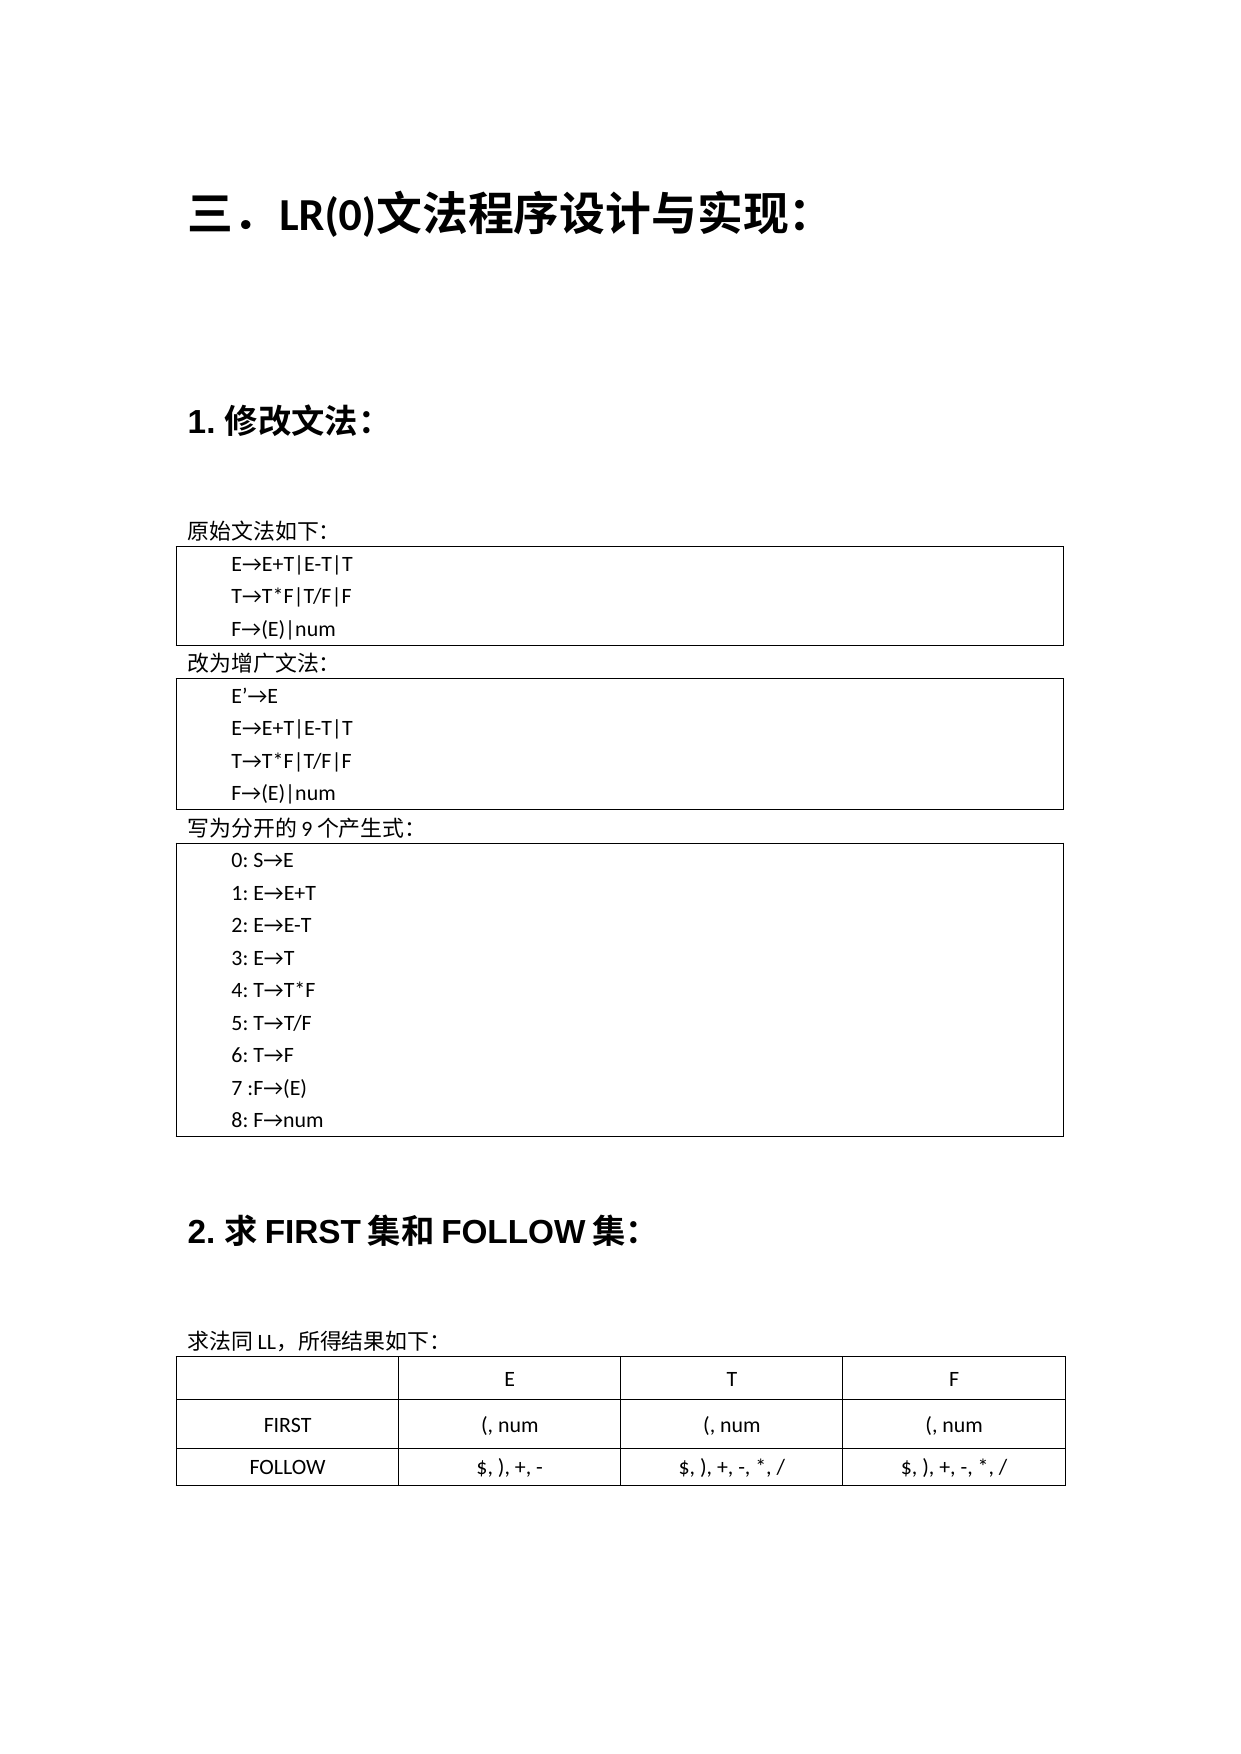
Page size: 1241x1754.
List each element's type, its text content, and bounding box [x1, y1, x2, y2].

table_cell $, ), +, -, *, / [621, 1449, 842, 1484]
table_header E [399, 1357, 620, 1399]
text 求法同LL，所得结果如下： [187, 1323, 1053, 1356]
table_cell FOLLOW [177, 1449, 398, 1484]
subtitle 三．LR(0)文法程序设计与实现： [187, 162, 1053, 259]
table_header T [621, 1357, 842, 1399]
list 写为分开的9个产生式： [187, 810, 1053, 843]
table_cell $, ), +, - [399, 1449, 620, 1484]
table_header [177, 1357, 398, 1399]
table_cell $, ), +, -, *, / [843, 1449, 1065, 1484]
subtitle 1. 修改文法： [187, 387, 1053, 452]
table_header 0: S→E 1: E→E+T 2: E→E-T 3: E→T 4: T→T*F 5: T→T/F 6: T→F 7 :F→(E) 8: F→num [177, 844, 1063, 1136]
text 改为增广文法： [187, 646, 1053, 678]
table_cell FIRST [177, 1400, 398, 1448]
table_cell (, num [843, 1400, 1065, 1448]
table_header E’→E E→E+T|E-T|T T→T*F|T/F|F F→(E)|num [177, 679, 1063, 809]
table_header E→E+T|E-T|T T→T*F|T/F|F F→(E)|num [177, 547, 1063, 644]
text 原始文法如下： [187, 513, 1053, 546]
table_cell (, num [621, 1400, 842, 1448]
subtitle 2. 求FIRST集和FOLLOW集： [187, 1197, 1053, 1262]
table_header F [843, 1357, 1065, 1399]
table_cell (, num [399, 1400, 620, 1448]
